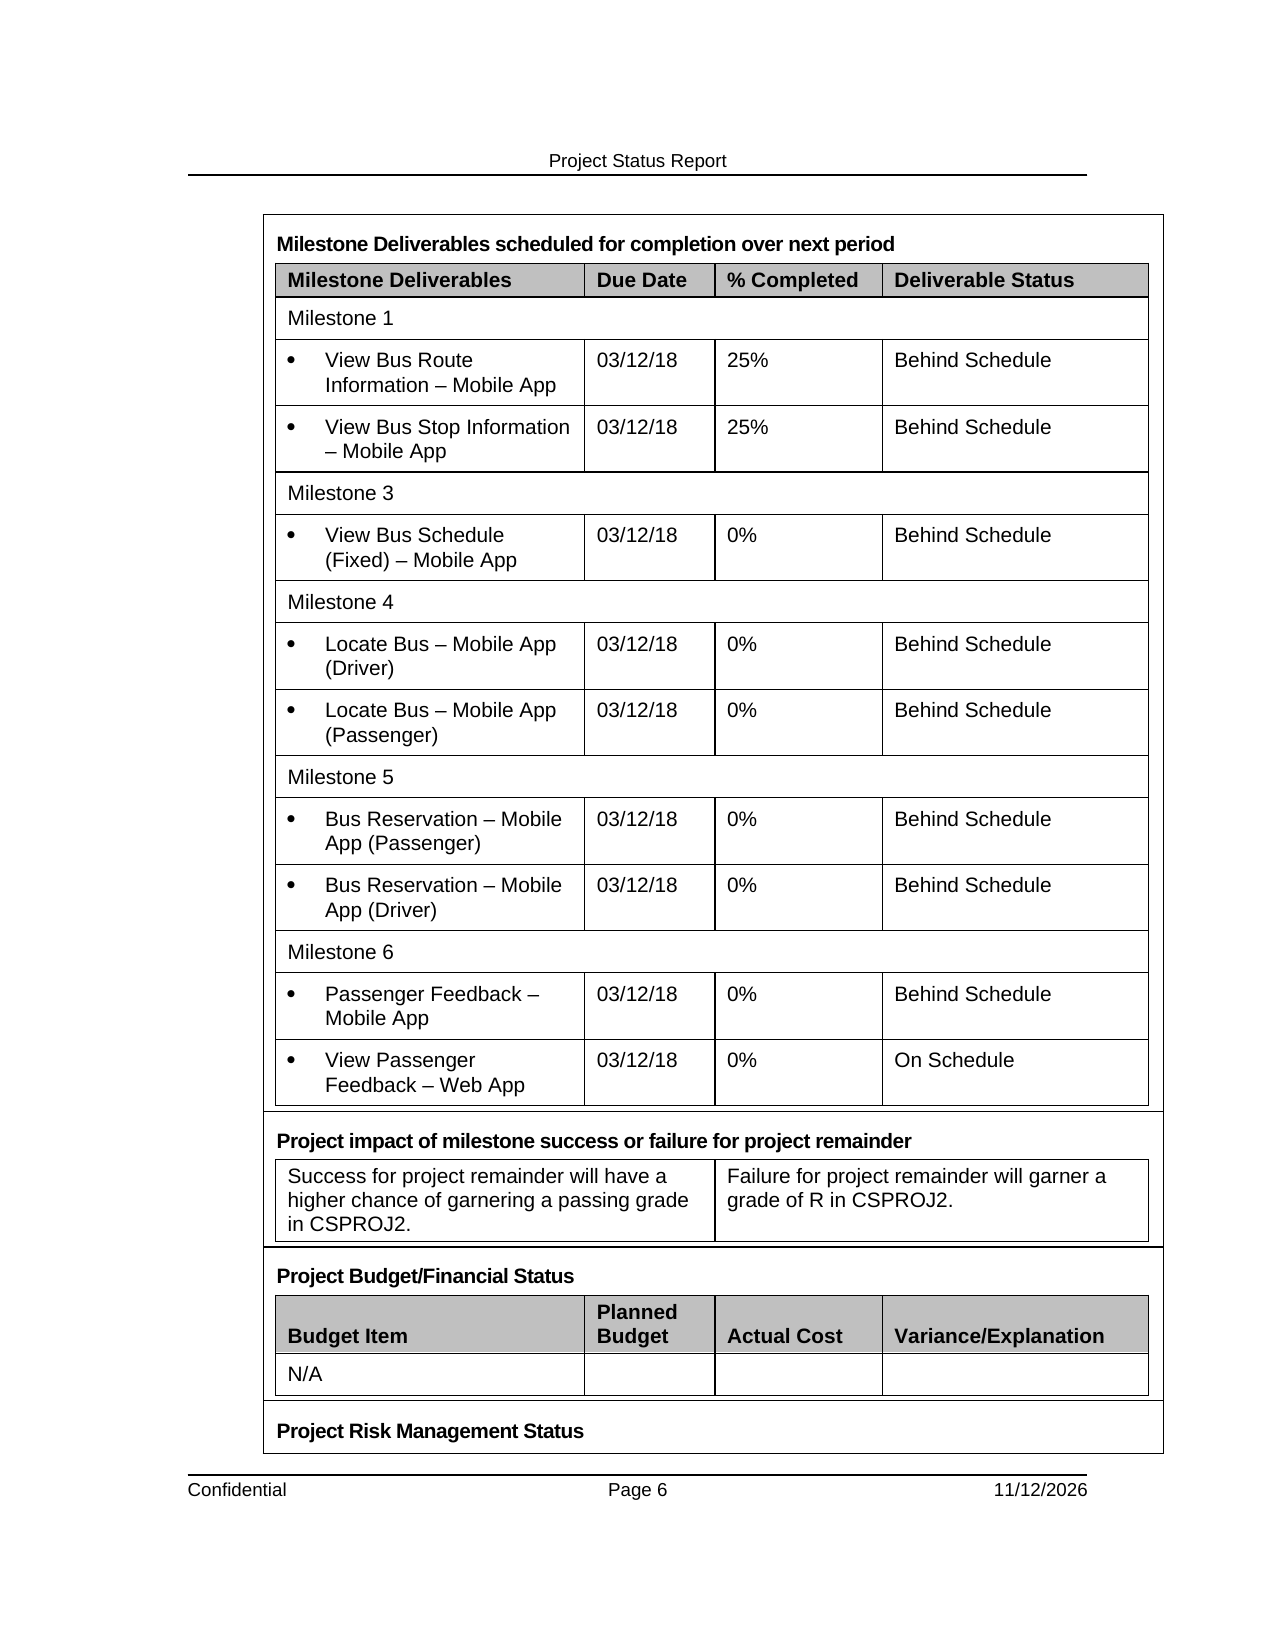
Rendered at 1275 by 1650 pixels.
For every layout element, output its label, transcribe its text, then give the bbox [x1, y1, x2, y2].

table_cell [264, 1401, 1163, 1453]
table_cell Milestone Deliverables scheduled for completion over next period [264, 215, 1163, 1111]
table_cell Project Budget/Financial Status [264, 1248, 1163, 1400]
table_cell Project impact of milestone success or failure for project remainder [264, 1112, 1163, 1246]
